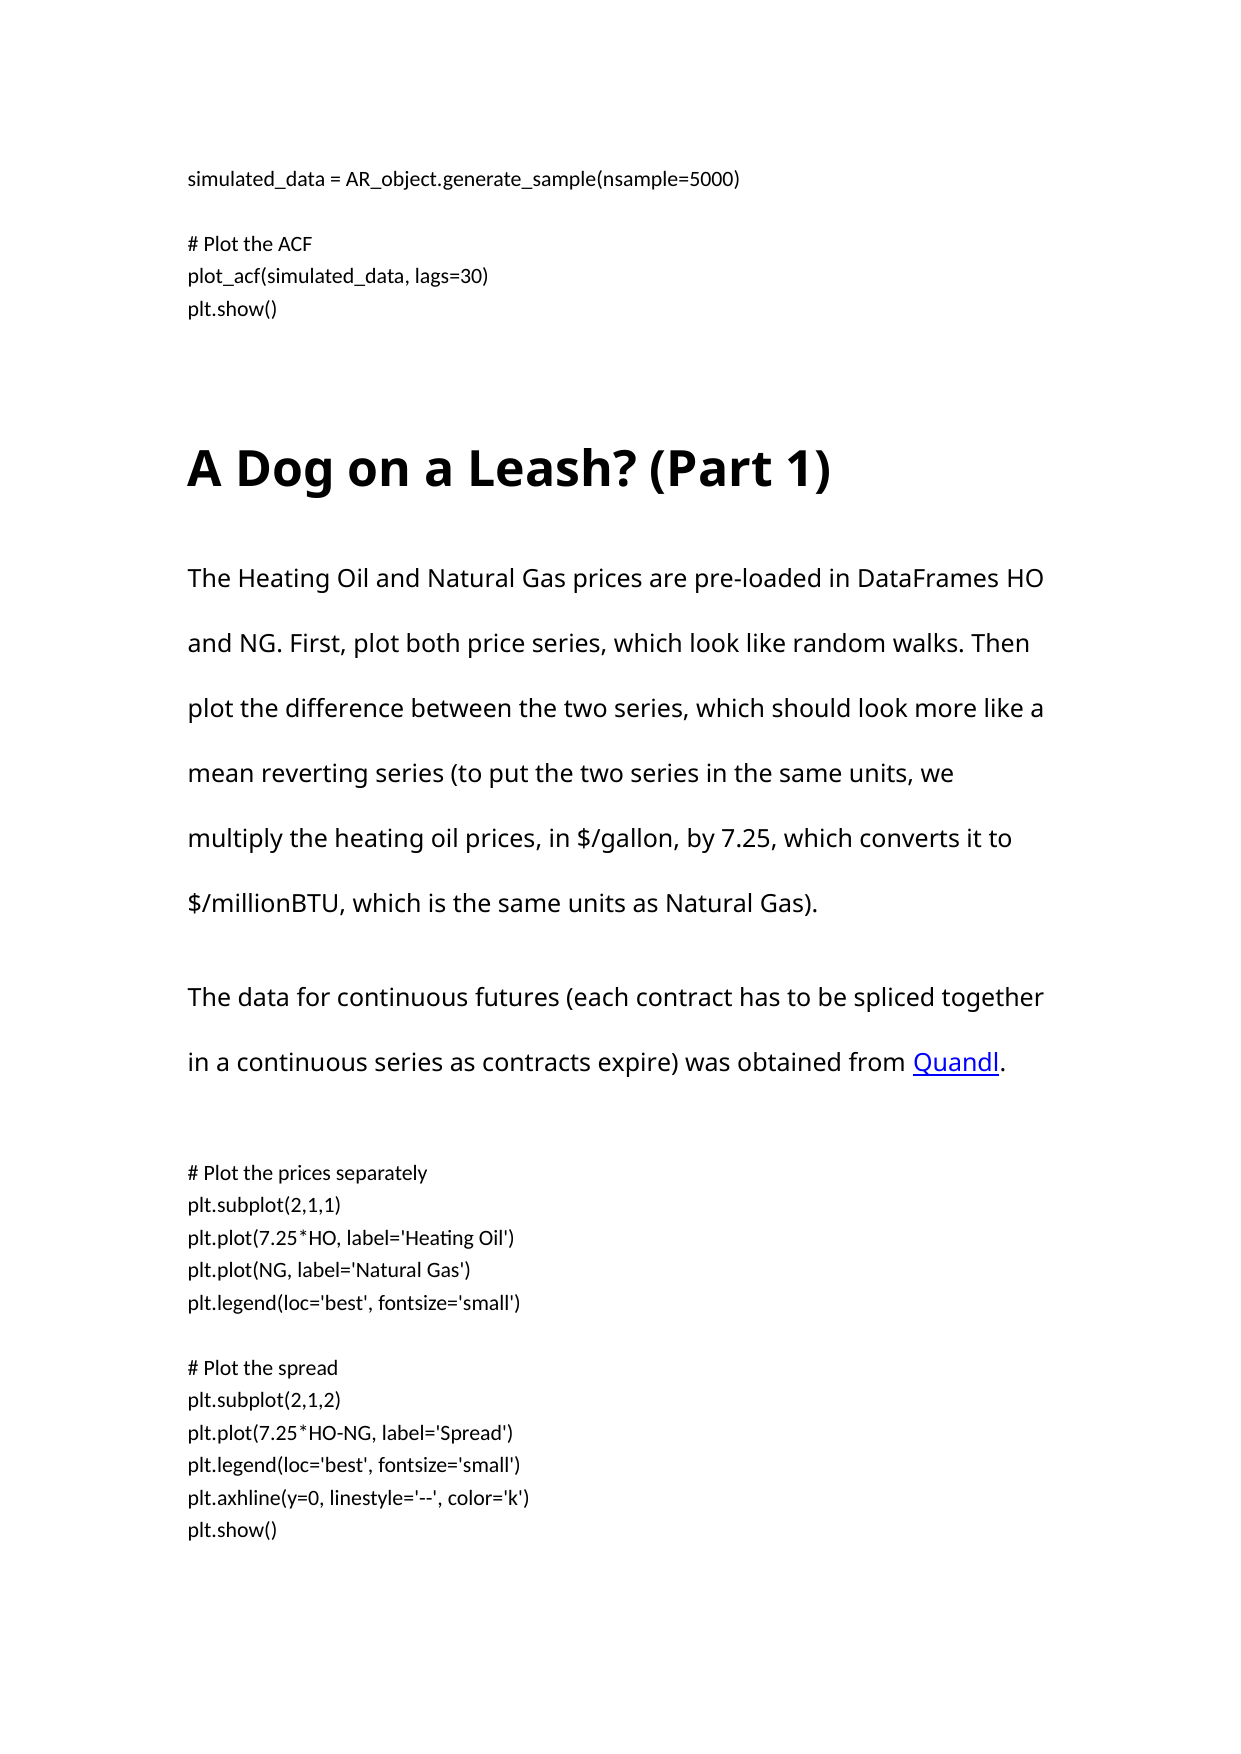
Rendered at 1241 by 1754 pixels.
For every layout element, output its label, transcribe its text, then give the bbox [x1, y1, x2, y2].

text plt.show() [187, 1514, 1053, 1546]
text The data for continuous futures (each contract has to be spliced together in a continuous series as contracts expire) was obtained from Quandl. [187, 964, 1053, 1094]
text plt.legend(loc='best', fontsize='small') [187, 1286, 1053, 1319]
text plt.axhline(y=0, linestyle='--', color='k') [187, 1481, 1053, 1514]
text # Plot the ACF [187, 227, 1053, 259]
text # Plot the spread [187, 1351, 1053, 1384]
text plt.legend(loc='best', fontsize='small') [187, 1449, 1053, 1481]
text # Plot the prices separately [187, 1156, 1053, 1189]
text plt.plot(NG, label='Natural Gas') [187, 1254, 1053, 1286]
subtitle A Dog on a Leash? (Part 1) [187, 419, 1053, 516]
text plt.subplot(2,1,2) [187, 1384, 1053, 1416]
text plt.show() [187, 292, 1053, 324]
text plt.plot(7.25*HO, label='Heating Oil') [187, 1221, 1053, 1254]
text plt.plot(7.25*HO-NG, label='Spread') [187, 1416, 1053, 1449]
text simulated_data = AR_object.generate_sample(nsample=5000) [187, 162, 1053, 194]
text The Heating Oil and Natural Gas prices are pre-loaded in DataFrames HO and NG. First, plot both price series, which look like random walks. Then plot the difference between the two series, which should look more like a mean reverting series (to put the two series in the same units, we multiply the heating oil prices, in $/gallon, by 7.25, which converts it to $/millionBTU, which is the same units as Natural Gas). [187, 545, 1053, 935]
text plt.subplot(2,1,1) [187, 1189, 1053, 1221]
text plot_acf(simulated_data, lags=30) [187, 259, 1053, 292]
